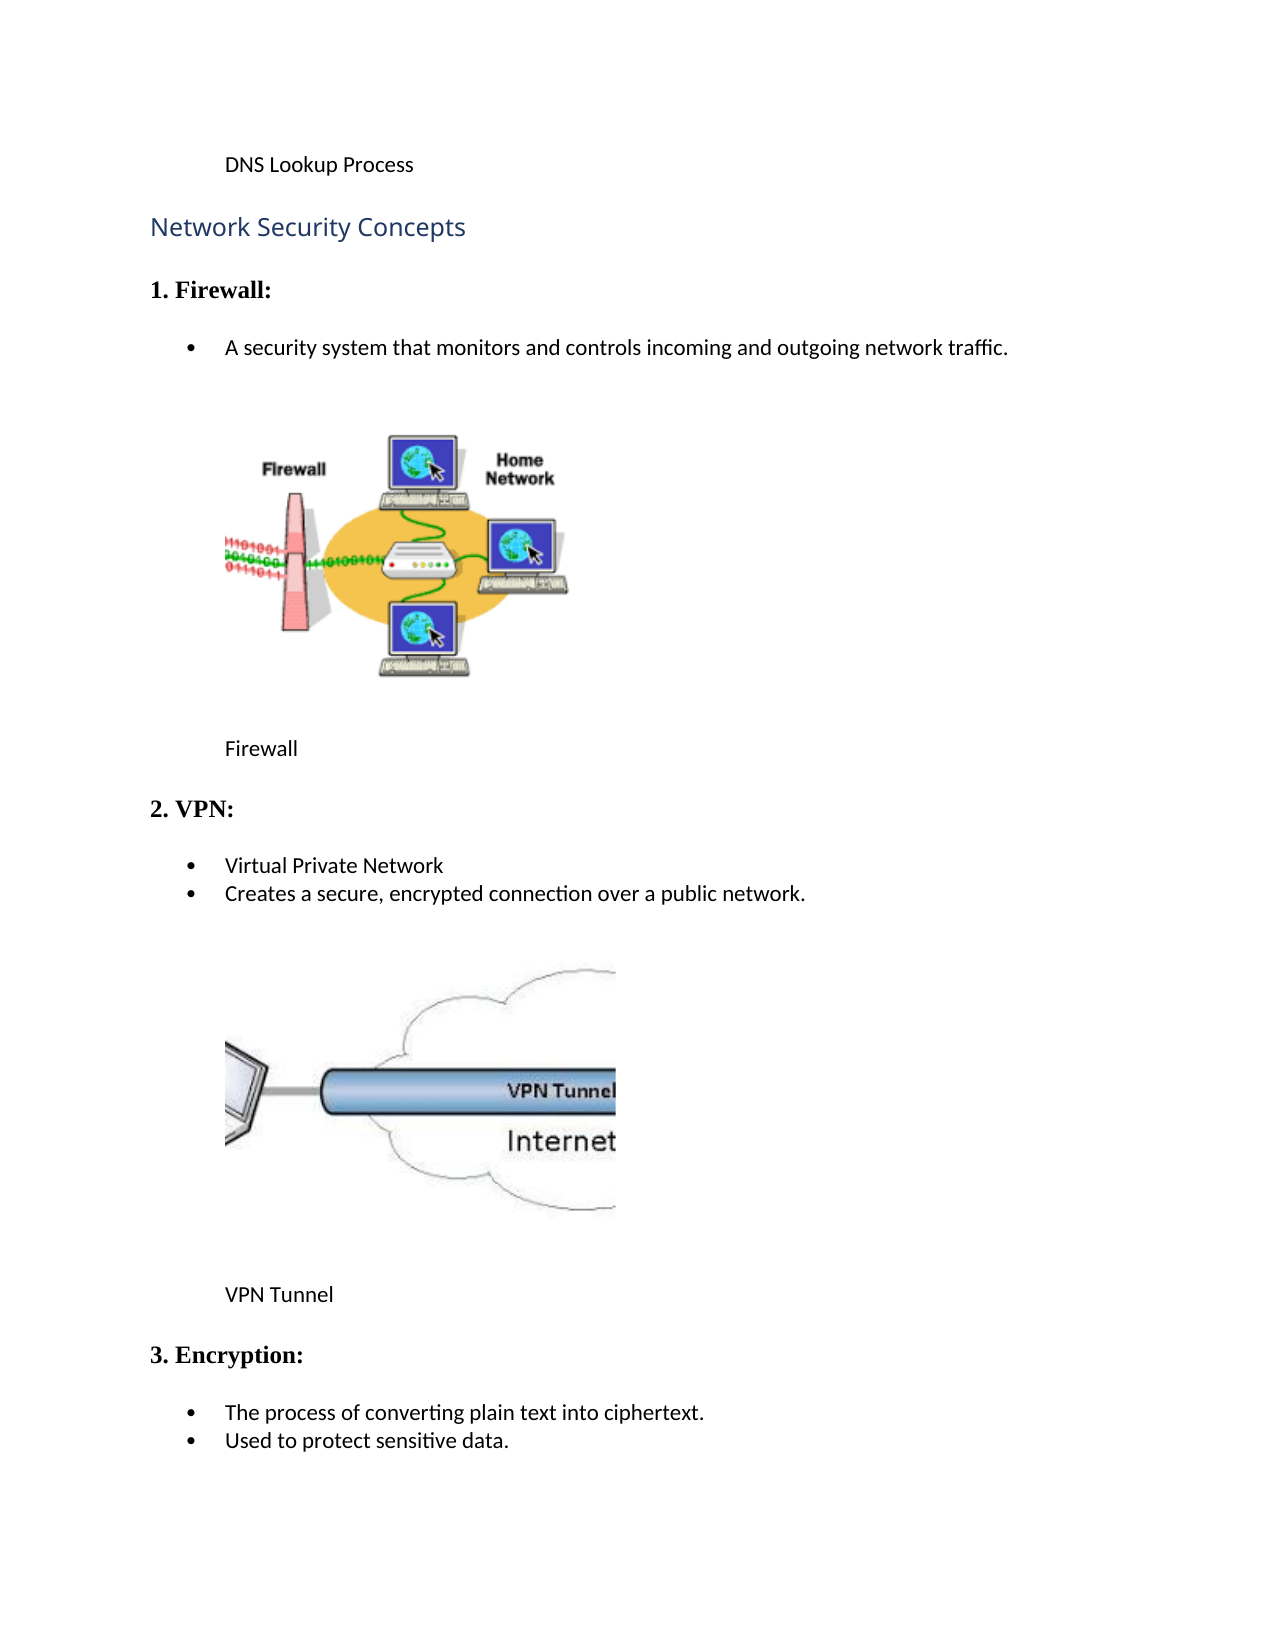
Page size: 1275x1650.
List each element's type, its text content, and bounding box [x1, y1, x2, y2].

picture [225, 390, 616, 703]
list Creates a secure, encrypted connection over a public network. [187, 879, 1125, 908]
text Firewall [225, 734, 1125, 762]
list Used to protect sensitive data. [187, 1426, 1125, 1454]
text 2. VPN: [150, 794, 1125, 822]
list The process of converting plain text into ciphertext. [187, 1398, 1125, 1426]
list Virtual Private Network [187, 852, 1125, 879]
picture [225, 936, 616, 1250]
list A security system that monitors and controls incoming and outgoing network traffic. [187, 333, 1125, 361]
text VPN Tunnel [225, 1281, 1125, 1309]
text 1. Firewall: [150, 275, 1125, 304]
text 3. Encryption: [150, 1340, 1125, 1369]
text DNS Lookup Process [225, 150, 1125, 178]
subtitle Network Security Concepts [150, 209, 1125, 243]
